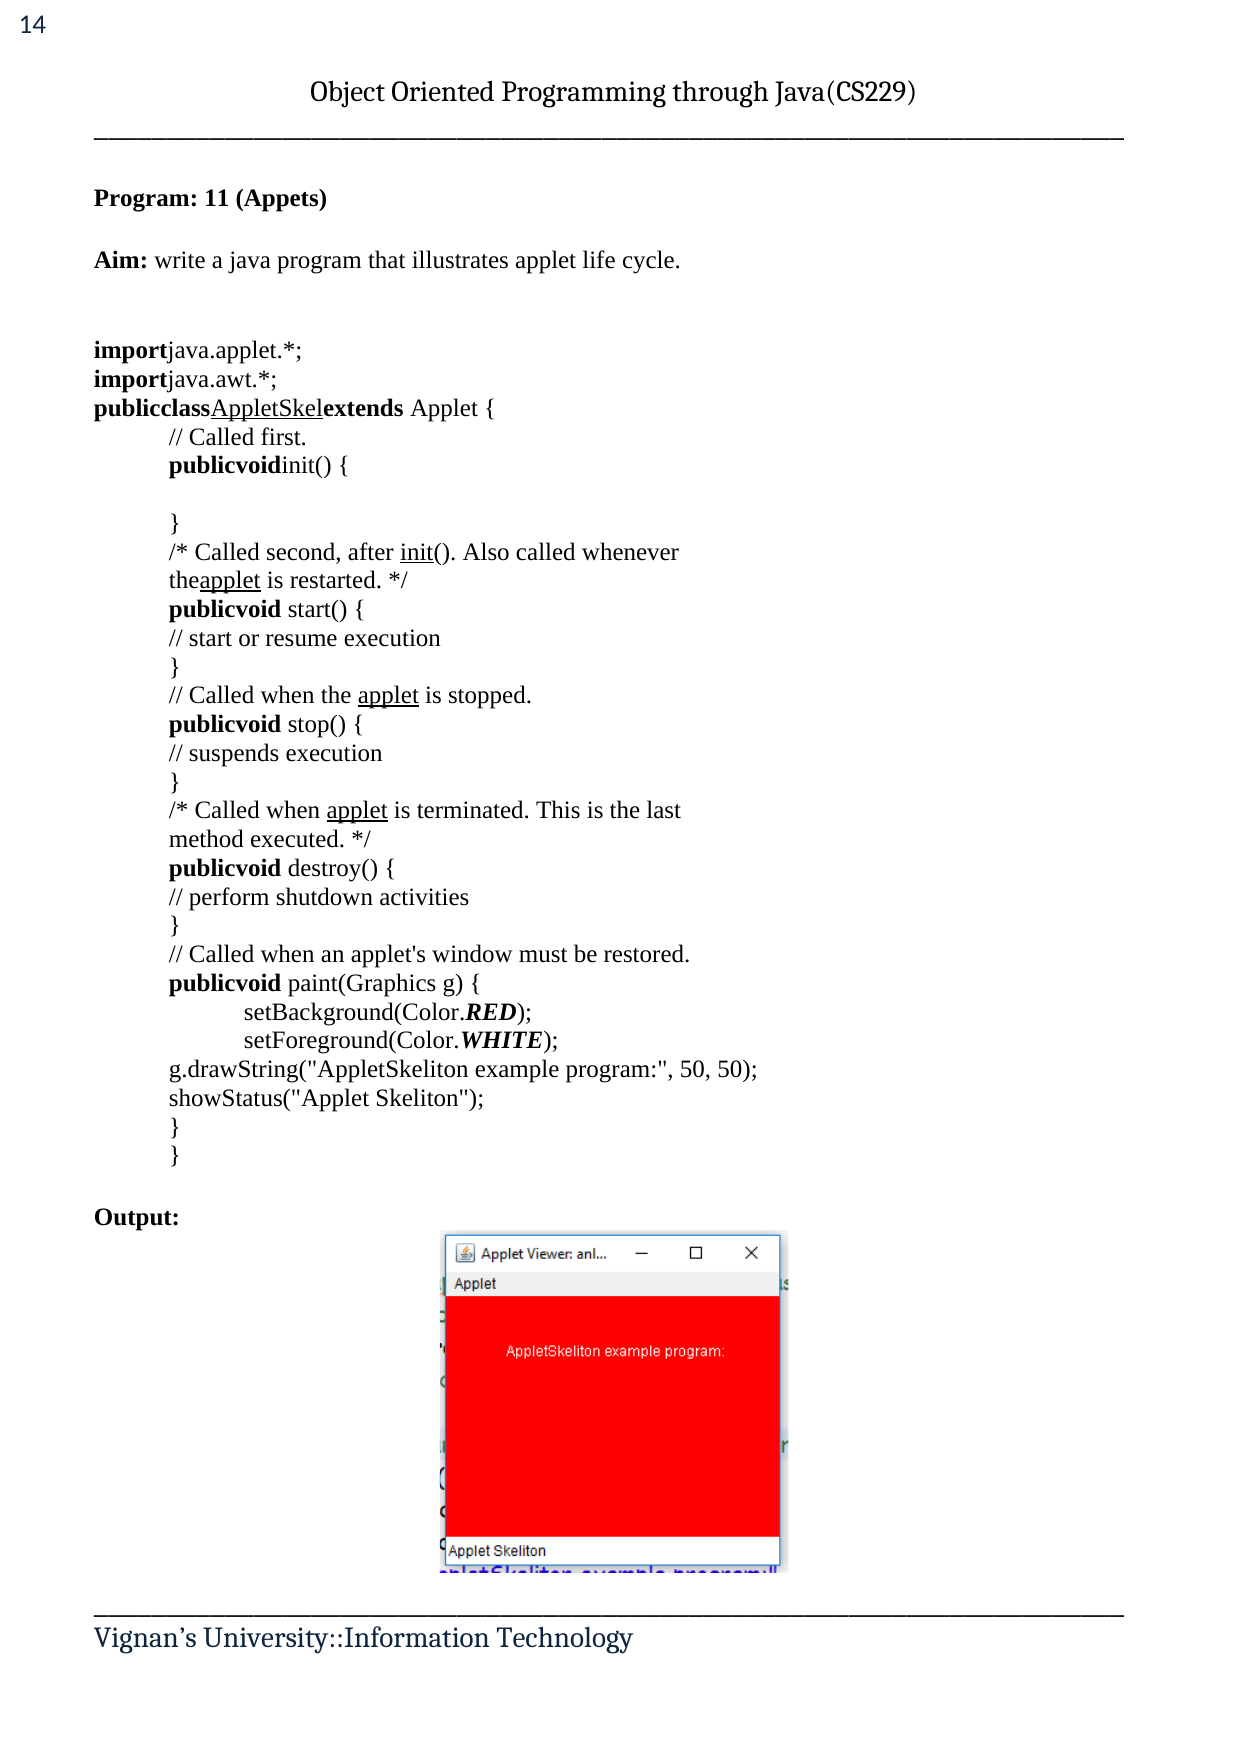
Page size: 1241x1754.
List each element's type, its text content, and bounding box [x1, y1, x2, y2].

text Output: [94, 1202, 1134, 1231]
text showStatus("Applet Skeliton"); [94, 1083, 1134, 1112]
text publicvoid paint(Graphics g) { [94, 968, 1134, 997]
text // Called when the applet is stopped. [94, 680, 1134, 709]
text } [94, 910, 1134, 939]
text // Called when an applet's window must be restored. [94, 939, 1134, 968]
text setBackground(Color.RED); [94, 997, 1134, 1025]
text // suspends execution [94, 738, 1134, 767]
text // perform shutdown activities [94, 882, 1134, 910]
picture [439, 1230, 789, 1573]
text } [94, 1112, 1134, 1140]
text publicvoid stop() { [94, 709, 1134, 738]
text g.drawString("AppletSkeliton example program:", 50, 50); [94, 1054, 1134, 1083]
text } [94, 767, 1134, 795]
text publicclassAppletSkelextends Applet { [94, 393, 1134, 422]
text publicvoid start() { [94, 594, 1134, 623]
text method executed. */ [94, 824, 1134, 853]
text // start or resume execution [94, 623, 1134, 652]
text } [94, 652, 1134, 680]
text publicvoid destroy() { [94, 853, 1134, 882]
text theapplet is restarted. */ [94, 565, 1134, 594]
text importjava.applet.*; [94, 335, 1134, 364]
text publicvoidinit() { [94, 450, 1134, 479]
text /* Called when applet is terminated. This is the last [94, 795, 1134, 824]
text // Called first. [94, 422, 1134, 450]
text Program: 11 (Appets) [94, 183, 1134, 212]
text setForeground(Color.WHITE); [94, 1025, 1134, 1054]
text importjava.awt.*; [94, 364, 1134, 393]
text } [94, 1140, 1134, 1169]
text /* Called second, after init(). Also called whenever [94, 537, 1134, 565]
text Aim: write a java program that illustrates applet life cycle. [94, 245, 1134, 273]
text } [94, 508, 1134, 537]
